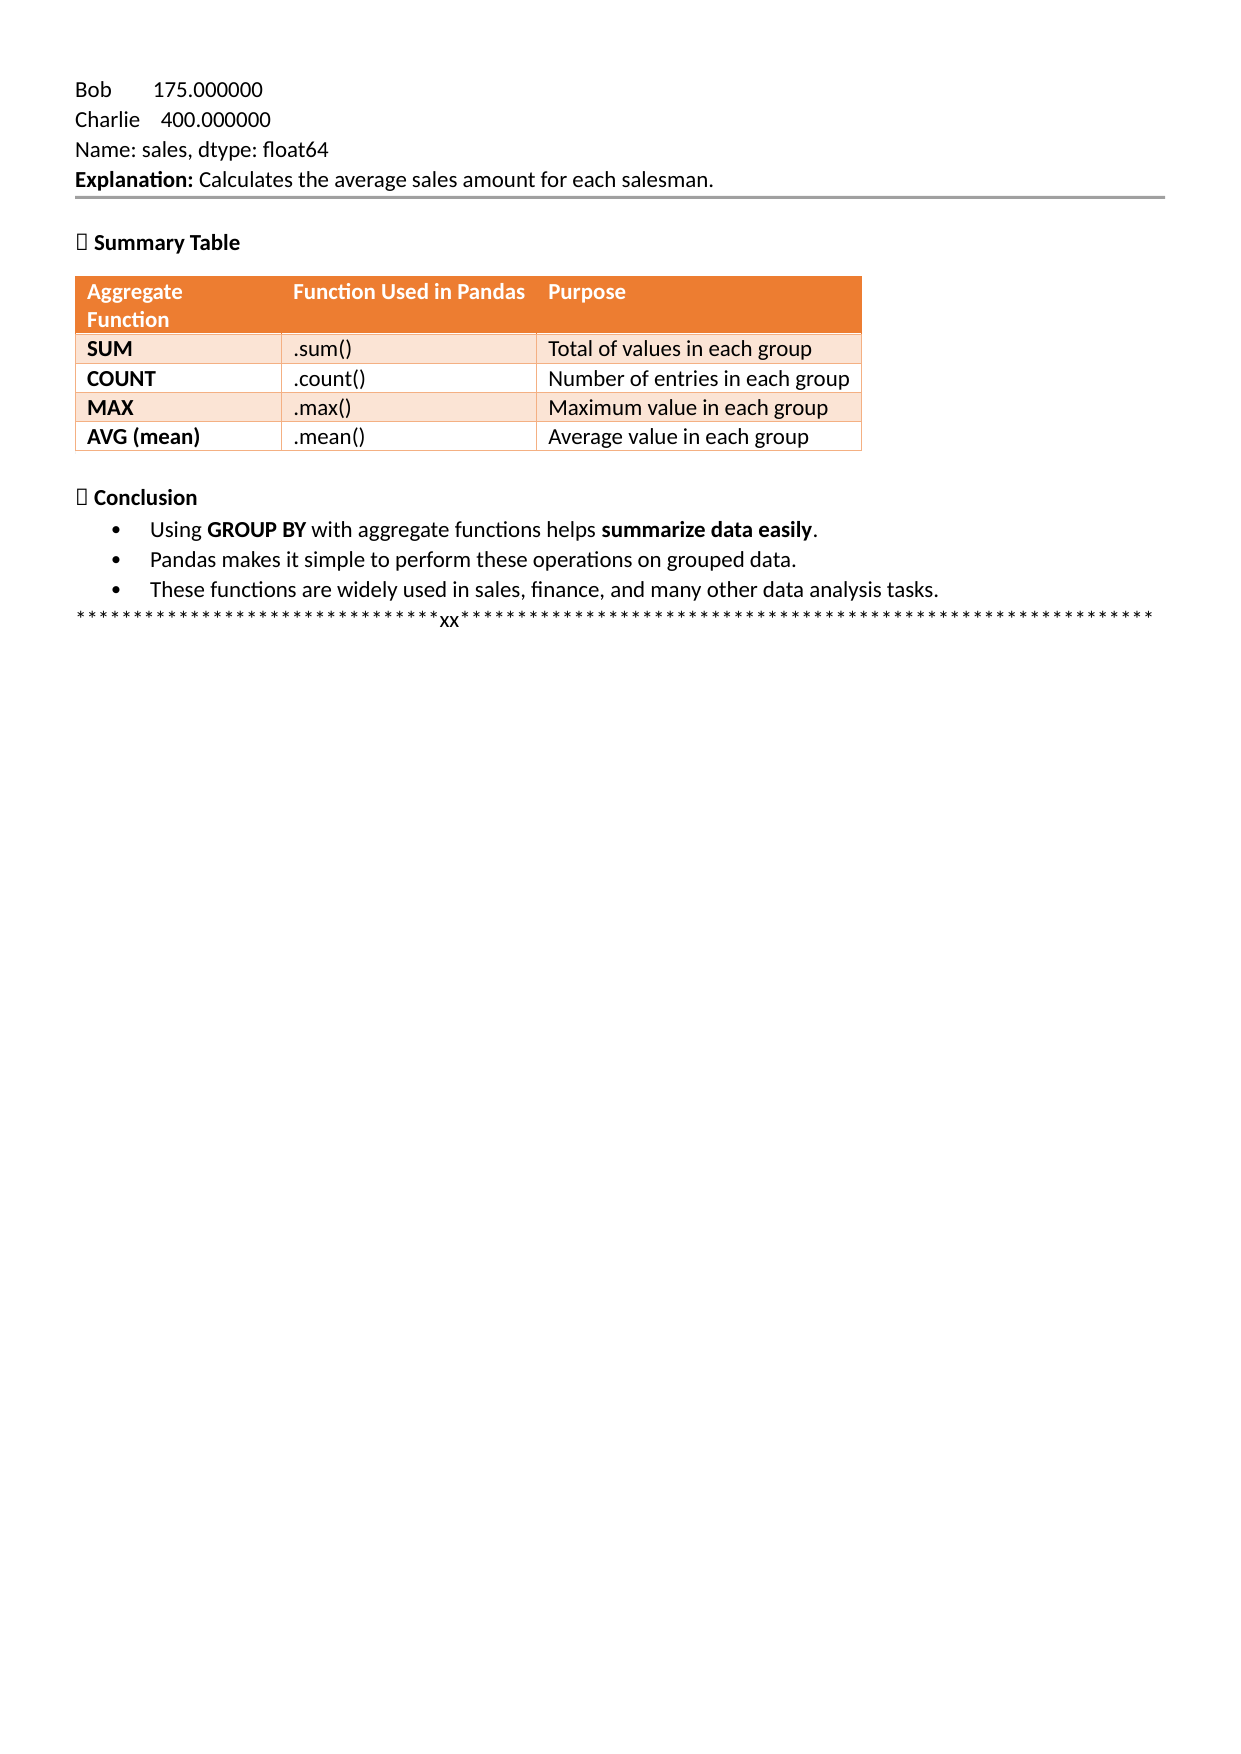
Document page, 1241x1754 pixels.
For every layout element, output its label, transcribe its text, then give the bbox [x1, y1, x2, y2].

text Name: sales, dtype: float64 [75, 135, 1165, 163]
list Using GROUP BY with aggregate functions helps summarize data easily. [112, 515, 1165, 543]
table_header Function Used in Pandas [282, 278, 536, 333]
table_cell MAX [76, 393, 281, 421]
text Charlie 400.000000 [75, 105, 1165, 133]
text ********************************xx************************************************************* [75, 605, 1165, 633]
table_cell Average value in each group [537, 422, 861, 450]
text ✅ Summary Table [75, 226, 1165, 257]
table_cell .sum() [282, 335, 536, 363]
text Bob 175.000000 [75, 75, 1165, 103]
table_cell AVG (mean) [76, 422, 281, 450]
table_cell COUNT [76, 364, 281, 392]
table_cell SUM [76, 335, 281, 363]
table_cell Number of entries in each group [537, 364, 861, 392]
table_header Purpose [537, 278, 861, 333]
list These functions are widely used in sales, finance, and many other data analysis tasks. [112, 575, 1165, 603]
text Explanation: Calculates the average sales amount for each salesman. [75, 166, 1165, 194]
table_cell .mean() [282, 422, 536, 450]
text ✅ Conclusion [75, 481, 1165, 512]
table_header Aggregate Function [76, 278, 281, 333]
table_cell .count() [282, 364, 536, 392]
table_cell .max() [282, 393, 536, 421]
table_cell Total of values in each group [537, 335, 861, 363]
table_cell Maximum value in each group [537, 393, 861, 421]
list Pandas makes it simple to perform these operations on grouped data. [112, 545, 1165, 573]
